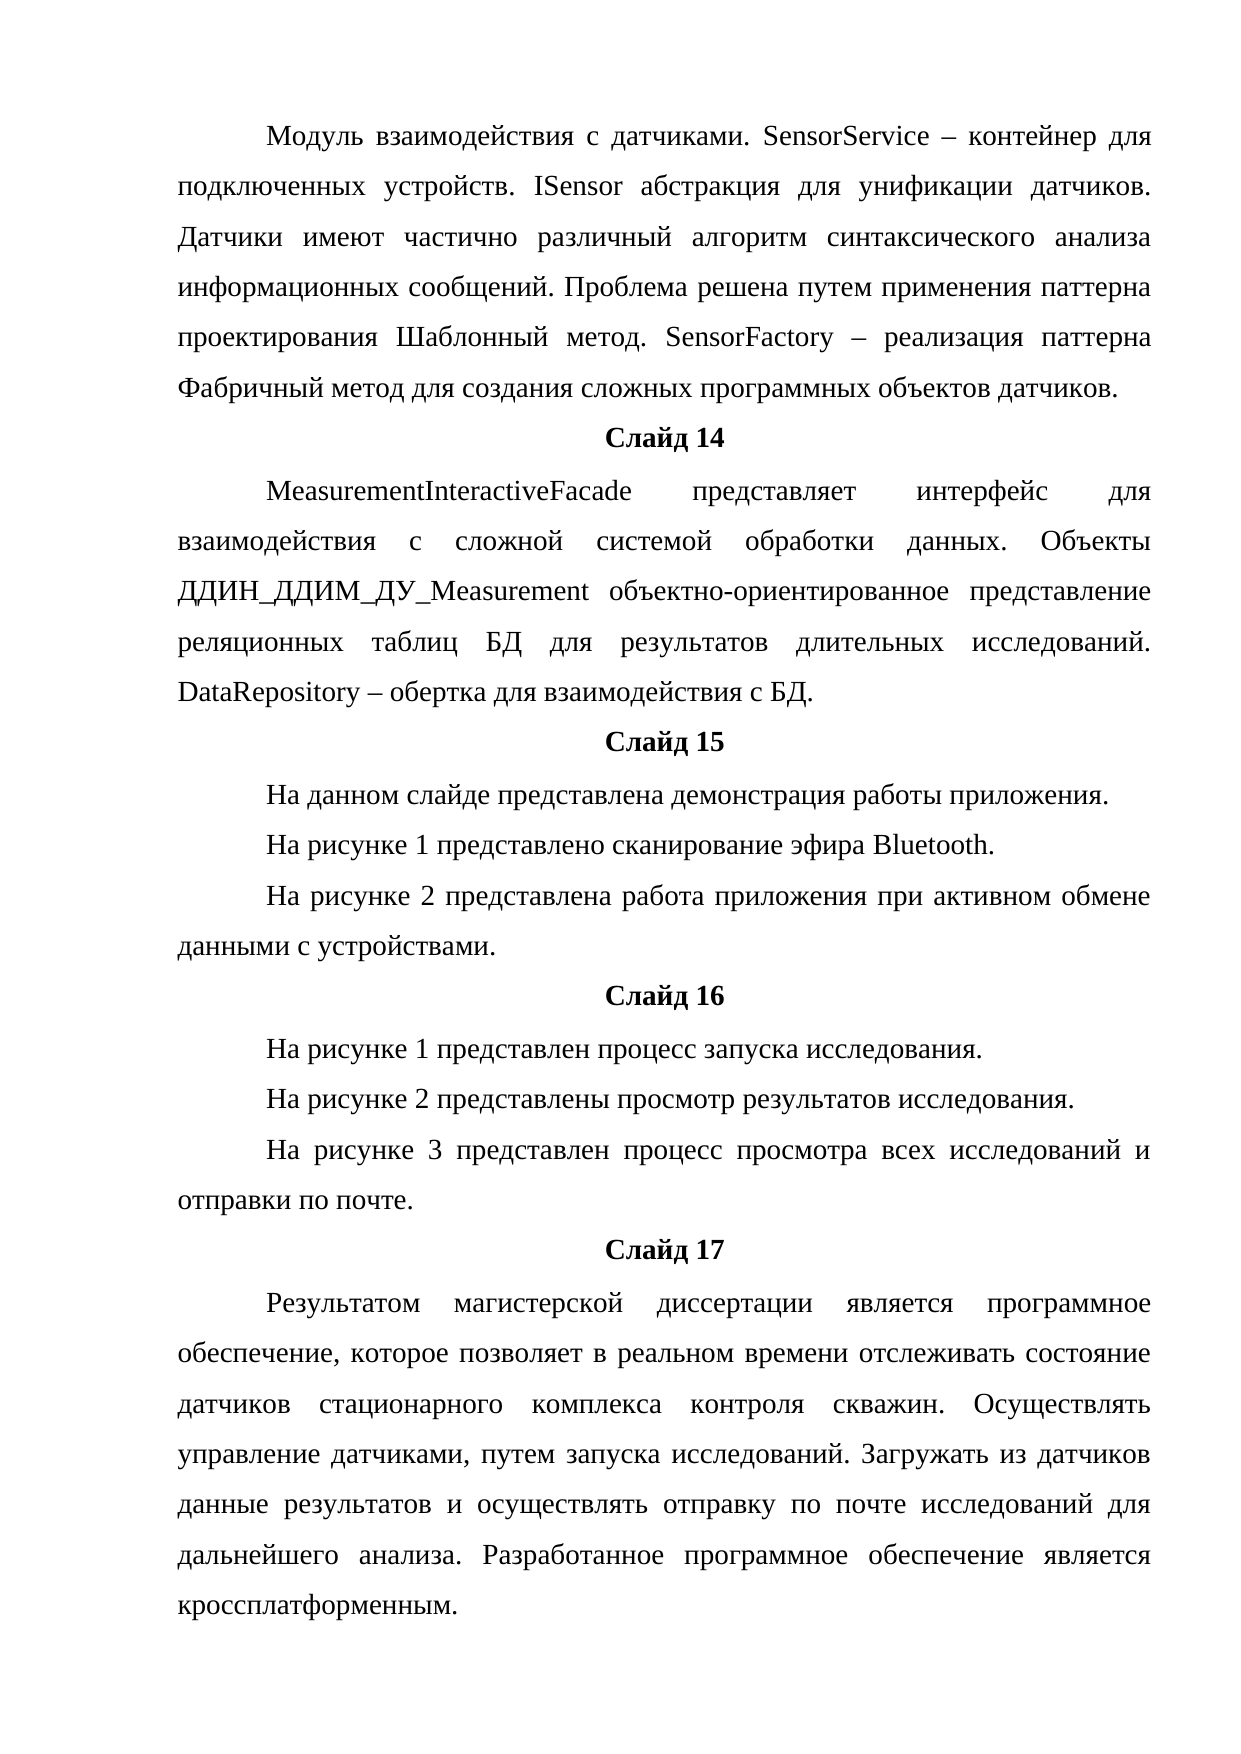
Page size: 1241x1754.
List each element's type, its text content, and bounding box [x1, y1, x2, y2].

text На рисунке 2 представлены просмотр результатов исследования. [177, 1082, 1152, 1115]
text MeasurementInteractiveFacade представляет интерфейс для взаимодействия с сложной системой обработки данных. Объекты ДДИН_ДДИМ_ДУ_Measurement объектно-ориентированное представление реляционных таблиц БД для результатов длительных исследований. DataRepository – обертка для взаимодействия с БД. [177, 473, 1152, 708]
text Слайд 17 [177, 1232, 1152, 1266]
text Слайд 15 [177, 724, 1152, 758]
text Результатом магистерской диссертации является программное обеспечение, которое позволяет в реальном времени отслеживать состояние датчиков стационарного комплекса контроля скважин. Осуществлять управление датчиками, путем запуска исследований. Загружать из датчиков данные результатов и осуществлять отправку по почте исследований для дальнейшего анализа. Разработанное программное обеспечение является кроссплатформенным. [177, 1285, 1152, 1621]
text Слайд 16 [177, 978, 1152, 1012]
text Модуль взаимодействия с датчиками. SensorService – контейнер для подключенных устройств. ISensor абстракция для унификации датчиков. Датчики имеют частично различный алгоритм синтаксического анализа информационных сообщений. Проблема решена путем применения паттерна проектирования Шаблонный метод. SensorFactory – реализация паттерна Фабричный метод для создания сложных программных объектов датчиков. [177, 118, 1152, 403]
text На данном слайде представлена демонстрация работы приложения. [177, 777, 1152, 811]
text На рисунке 1 представлен процесс запуска исследования. [177, 1031, 1152, 1065]
text На рисунке 1 представлено сканирование эфира Bluetooth. [177, 827, 1152, 861]
text На рисунке 3 представлен процесс просмотра всех исследований и отправки по почте. [177, 1132, 1152, 1216]
text На рисунке 2 представлена работа приложения при активном обмене данными с устройствами. [177, 878, 1152, 962]
text Слайд 14 [177, 420, 1152, 453]
